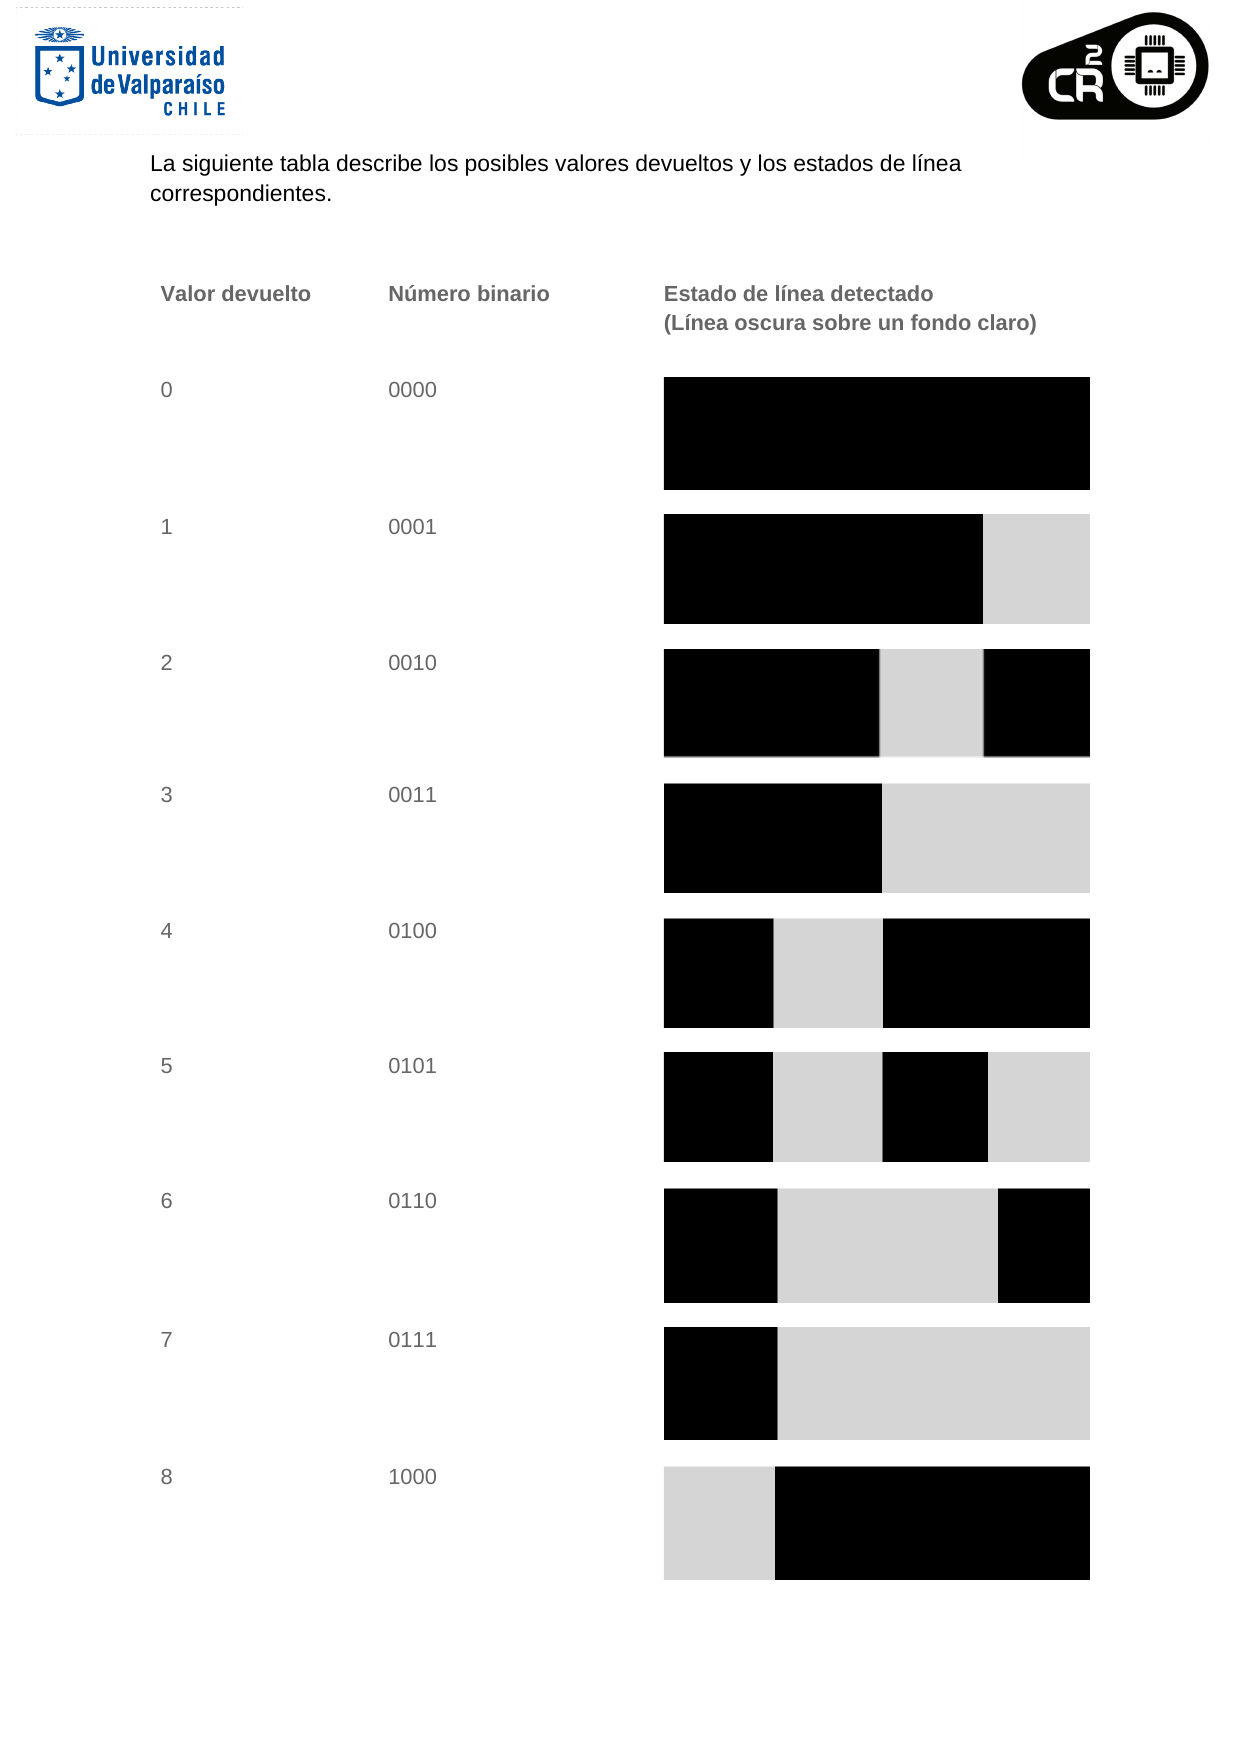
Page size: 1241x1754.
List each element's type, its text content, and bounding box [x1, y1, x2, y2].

table_cell 0100 [378, 907, 653, 1042]
table_cell 3 [150, 772, 378, 907]
table_cell 0101 [378, 1042, 653, 1177]
table_cell 1000 [378, 1454, 653, 1595]
table_cell 8 [150, 1454, 378, 1595]
table_cell 0110 [378, 1177, 653, 1317]
picture [663, 377, 1090, 490]
picture [1018, 0, 1212, 166]
picture [663, 917, 1090, 1028]
table_cell [653, 907, 1090, 1042]
table_cell 6 [150, 1177, 378, 1317]
picture [15, 7, 243, 135]
table_cell 5 [150, 1042, 378, 1177]
table_cell [653, 367, 1090, 504]
table_cell [653, 1042, 1090, 1177]
table_cell 0111 [378, 1317, 653, 1454]
table_cell [653, 1177, 1090, 1317]
picture [663, 1187, 1090, 1303]
table_header Valor devuelto [150, 271, 378, 367]
table_cell 1 [150, 504, 378, 639]
table_header Número binario [378, 271, 653, 367]
table_cell [653, 639, 1090, 772]
text La siguiente tabla describe los posibles valores devueltos y los estados de línea correspondientes. [150, 150, 1090, 267]
picture [663, 1052, 1090, 1163]
table_cell [653, 1454, 1090, 1595]
picture [663, 1464, 1090, 1581]
table_cell 0 [150, 367, 378, 504]
picture [663, 649, 1090, 758]
table_cell [653, 1317, 1090, 1454]
table_cell 2 [150, 639, 378, 772]
table_cell 7 [150, 1317, 378, 1454]
table_cell [653, 504, 1090, 639]
table_cell [653, 772, 1090, 907]
picture [663, 782, 1090, 893]
table_cell 0011 [378, 772, 653, 907]
table_cell 0010 [378, 639, 653, 772]
table_cell 0000 [378, 367, 653, 504]
picture [663, 514, 1090, 625]
picture [663, 1327, 1090, 1440]
table_cell 4 [150, 907, 378, 1042]
table_header Estado de línea detectado (Línea oscura sobre un fondo claro) [653, 271, 1090, 367]
table_cell 0001 [378, 504, 653, 639]
